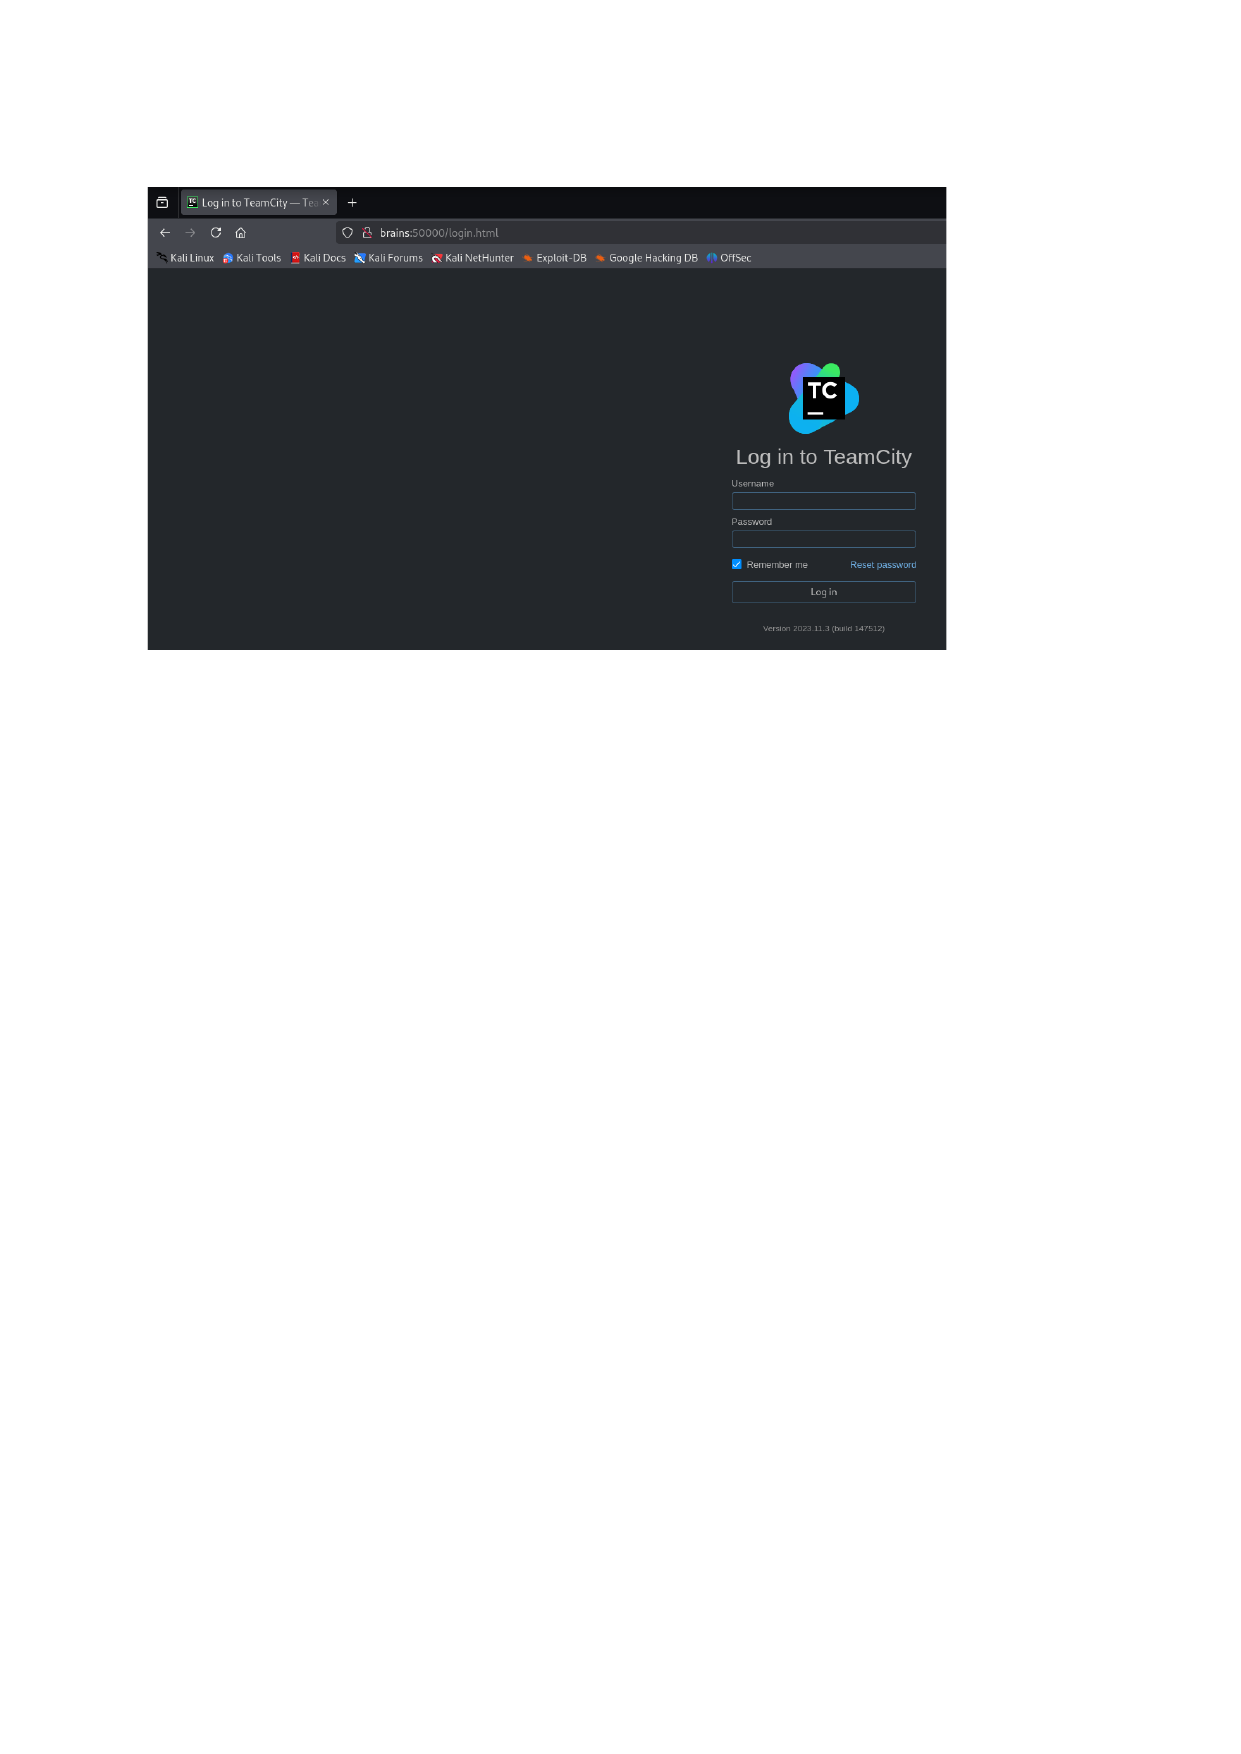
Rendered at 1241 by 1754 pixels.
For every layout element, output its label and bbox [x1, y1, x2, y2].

picture [147, 187, 947, 650]
